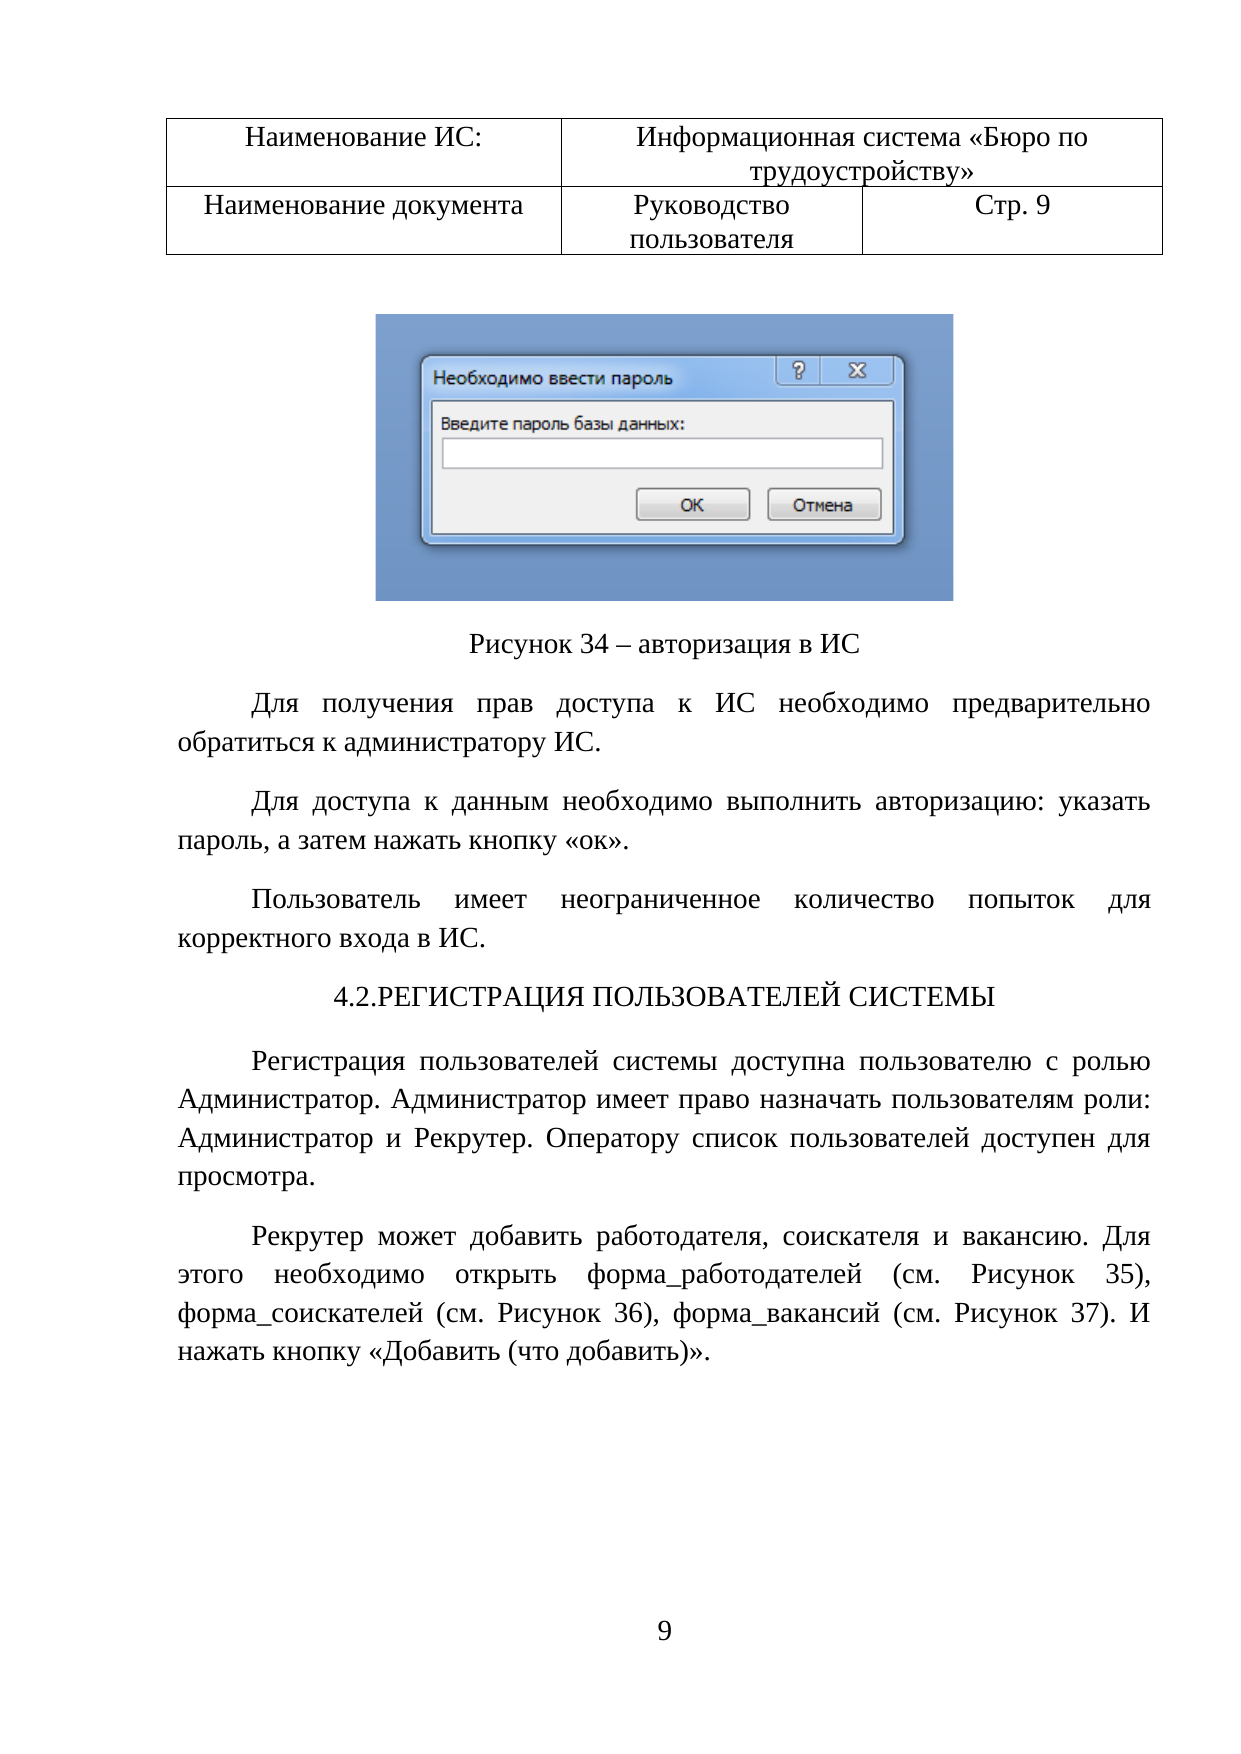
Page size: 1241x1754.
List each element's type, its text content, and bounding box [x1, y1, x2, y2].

table_cell Наименование документа [167, 187, 561, 254]
picture [375, 314, 954, 601]
table_cell Руководство пользователя [562, 187, 862, 254]
text Пользователь имеет неограниченное количество попыток для корректного входа в ИС. [177, 881, 1152, 953]
table_header Наименование ИС: [167, 119, 561, 186]
subtitle 4.2.РЕГИСТРАЦИЯ ПОЛЬЗОВАТЕЛЕЙ СИСТЕМЫ [177, 979, 1152, 1013]
table_header Информационная система «Бюро по трудоустройству» [562, 119, 1162, 186]
text Для получения прав доступа к ИС необходимо предварительно обратиться к администратору ИС. [177, 686, 1152, 758]
text Регистрация пользователей системы доступна пользователю с ролью Администратор. Администратор имеет право назначать пользователям роли: Администратор и Рекрутер. Оператору список пользователей доступен для просмотра. [177, 1043, 1152, 1192]
text Рисунок 34 – авторизация в ИС [177, 626, 1152, 660]
text Для доступа к данным необходимо выполнить авторизацию: указать пароль, а затем нажать кнопку «ок». [177, 783, 1152, 856]
text Рекрутер может добавить работодателя, соискателя и вакансию. Для этого необходимо открыть форма_работодателей (см. Рисунок 35), форма_соискателей (см. Рисунок 36), форма_вакансий (см. Рисунок 37). И нажать кнопку «Добавить (что добавить)». [177, 1218, 1152, 1367]
table_cell Стр. 9 [863, 187, 1162, 254]
